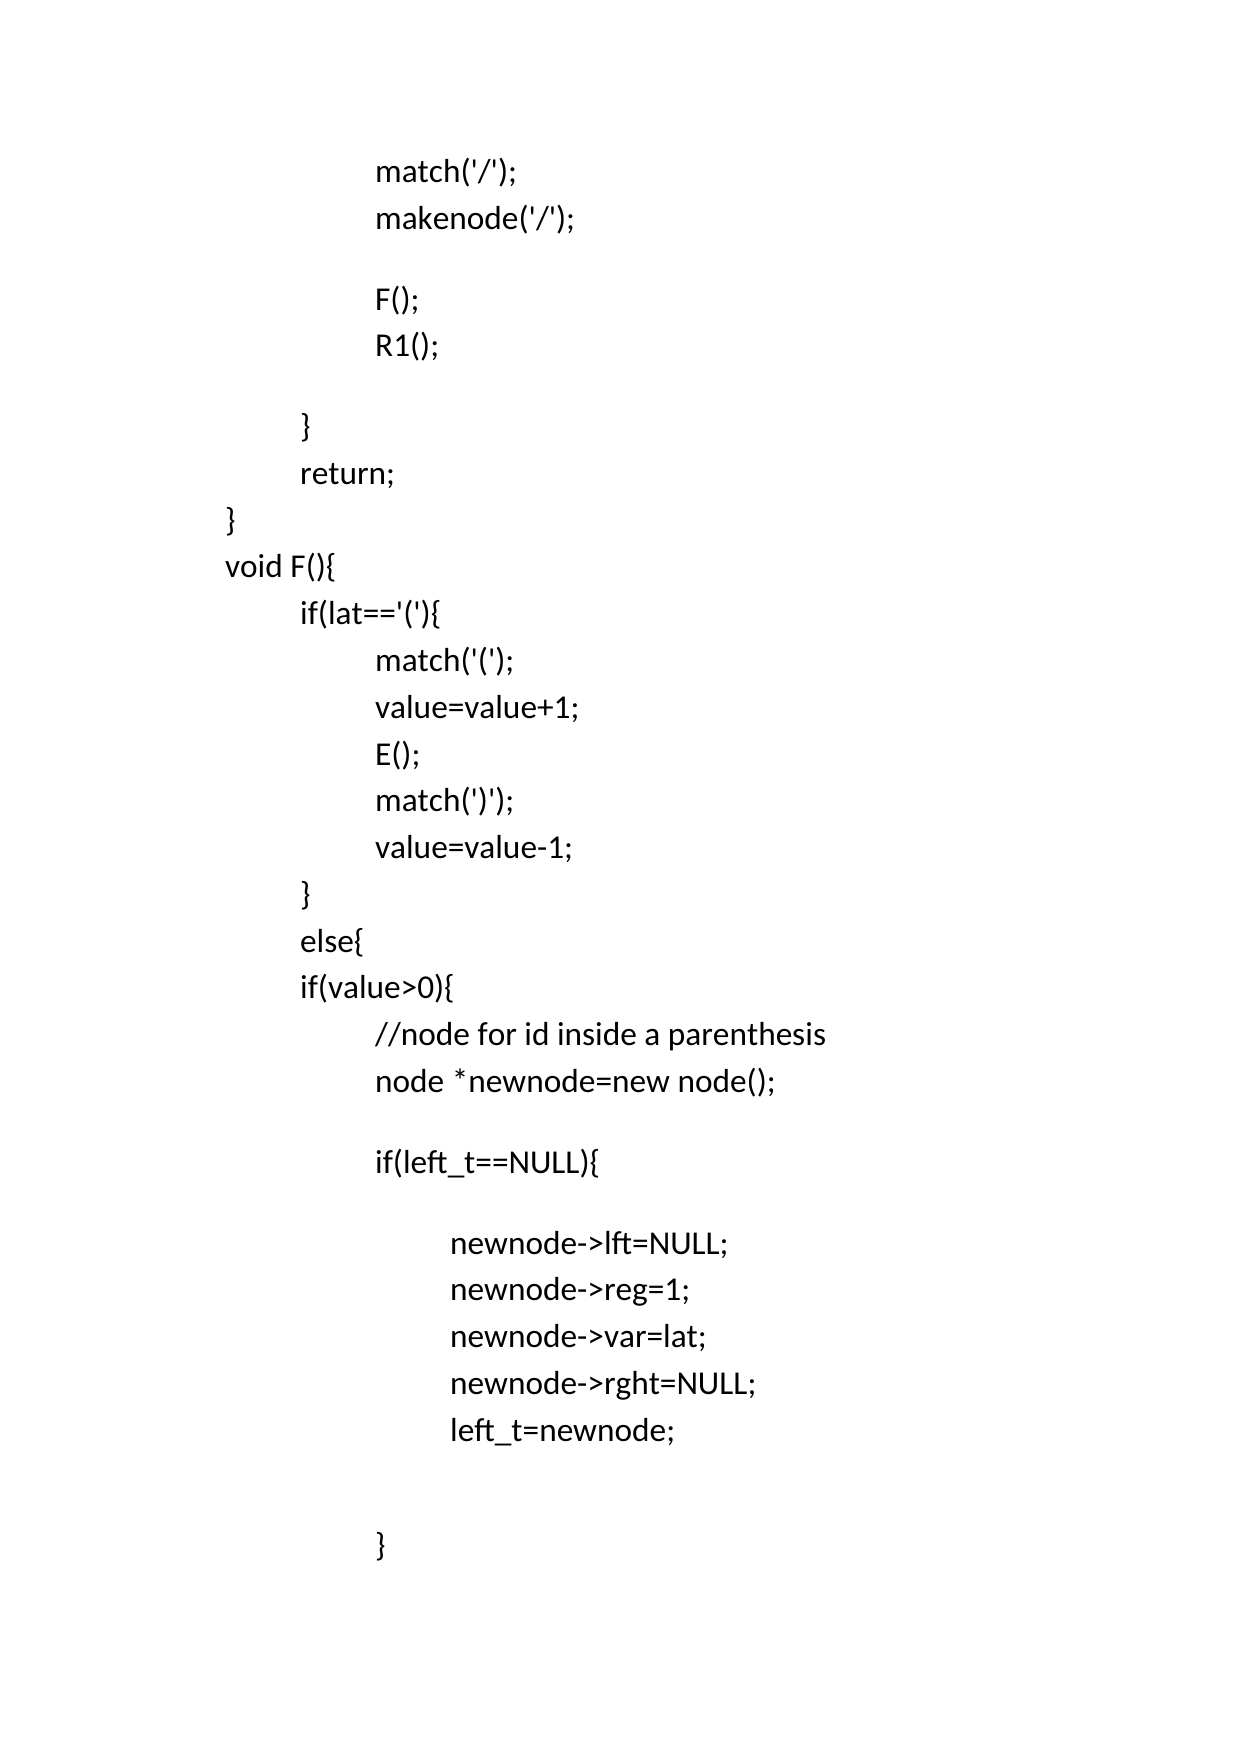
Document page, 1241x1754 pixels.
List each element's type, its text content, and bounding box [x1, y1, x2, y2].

list if(lat=='('){ [225, 592, 1090, 633]
list } [225, 1524, 1090, 1564]
list } [225, 499, 1090, 539]
list R1(); [225, 324, 1090, 365]
list match('('); [225, 639, 1090, 680]
list left_t=newnode; [225, 1409, 1090, 1449]
list match('/'); [225, 150, 1090, 191]
list } [225, 873, 1090, 914]
list if(left_t==NULL){ [225, 1141, 1090, 1182]
list newnode->var=lat; [225, 1315, 1090, 1356]
list F(); [225, 278, 1090, 318]
list newnode->rght=NULL; [225, 1362, 1090, 1403]
list newnode->reg=1; [225, 1268, 1090, 1309]
list match(')'); [225, 779, 1090, 820]
list else{ [225, 920, 1090, 960]
list newnode->lft=NULL; [225, 1222, 1090, 1262]
list E(); [225, 733, 1090, 773]
list void F(){ [225, 546, 1090, 586]
list return; [225, 452, 1090, 493]
list value=value-1; [225, 826, 1090, 867]
list } [225, 405, 1090, 446]
list if(value>0){ [225, 966, 1090, 1007]
list node *newnode=new node(); [225, 1060, 1090, 1101]
list value=value+1; [225, 686, 1090, 727]
list makenode('/'); [225, 197, 1090, 237]
list //node for id inside a parenthesis [225, 1013, 1090, 1054]
